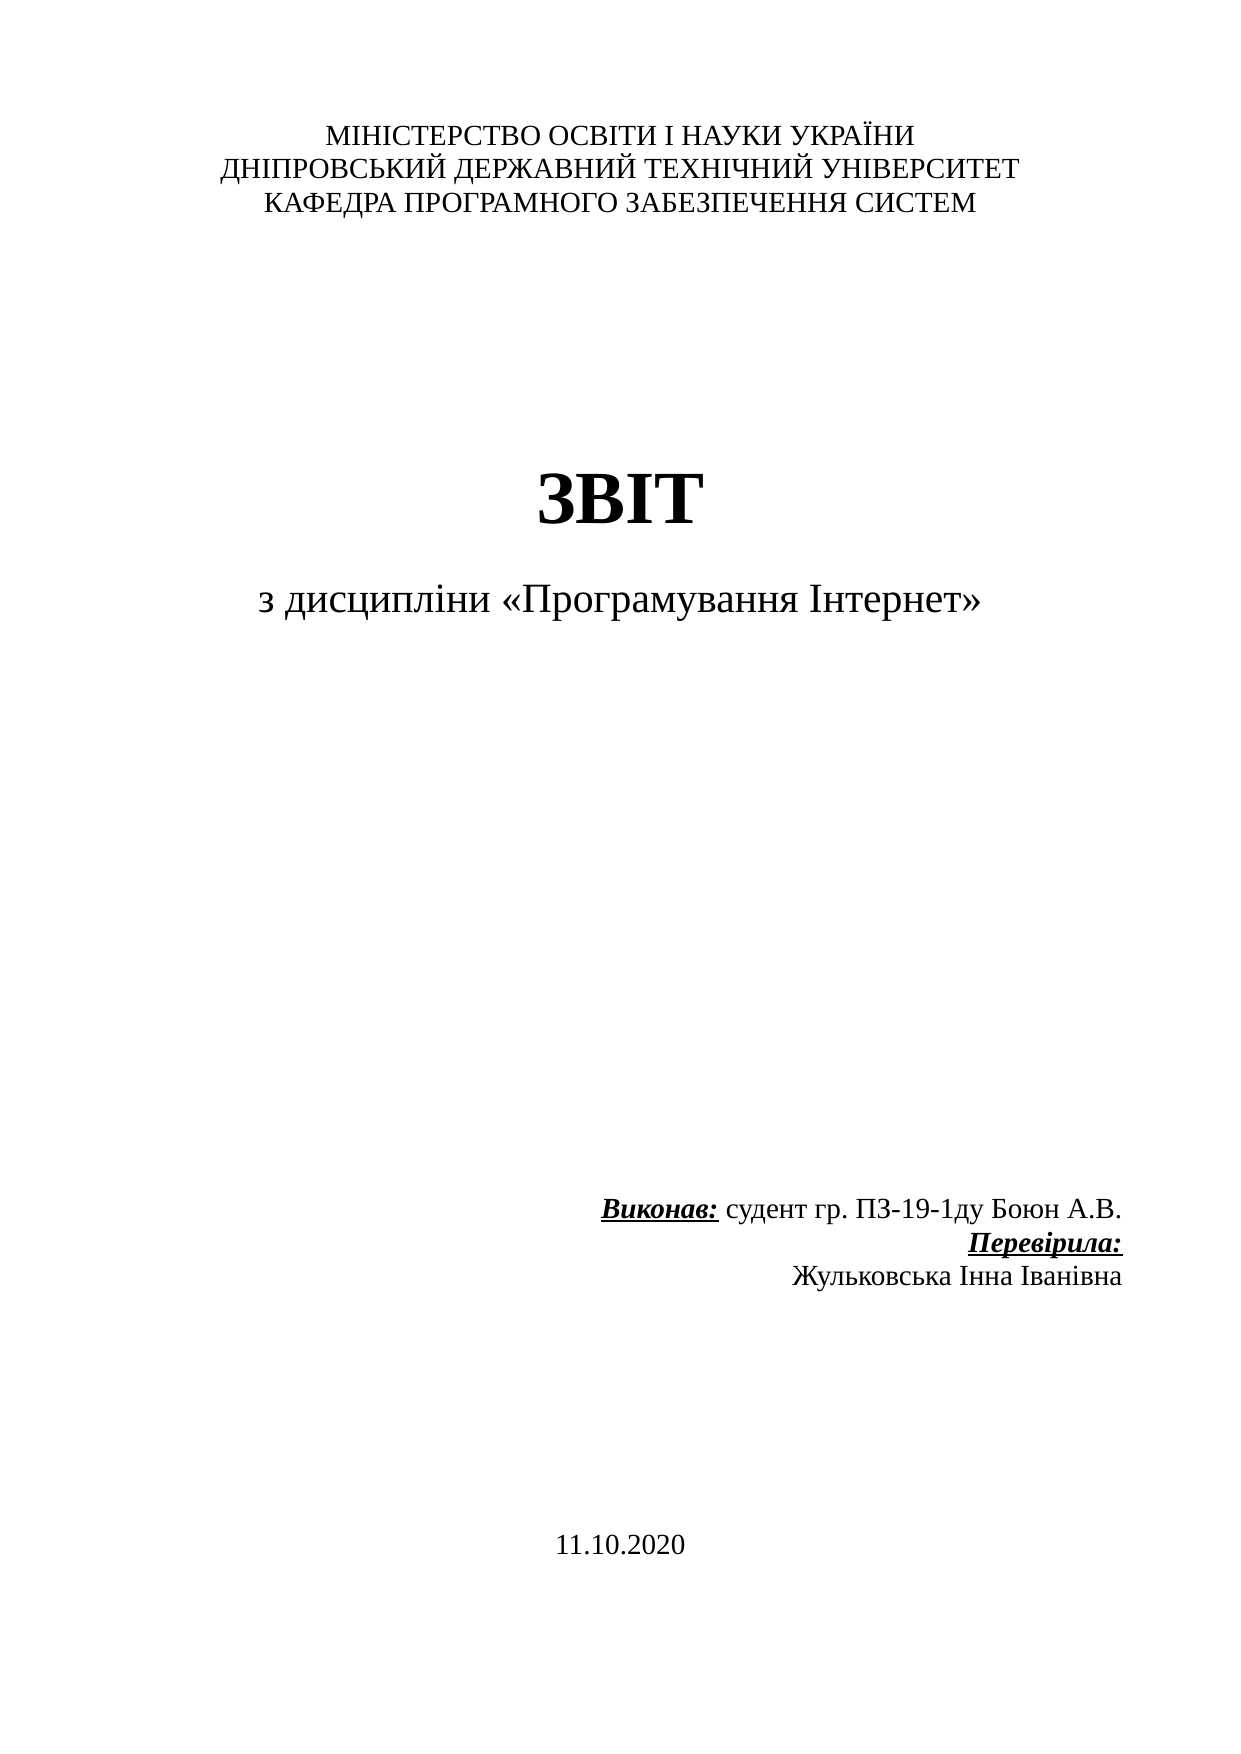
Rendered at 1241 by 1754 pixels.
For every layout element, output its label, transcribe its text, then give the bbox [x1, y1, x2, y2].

text Перевірила: [118, 1225, 1122, 1258]
text Жульковська Інна Іванівна [118, 1258, 1122, 1292]
text Виконав: судент гр. ПЗ-19-1ду Боюн А.В. [118, 1191, 1122, 1225]
text МІНІСТЕРСТВО ОСВІТИ І НАУКИ УКРАЇНИ [118, 118, 1122, 152]
text ЗВІТ [118, 453, 1122, 540]
text ДНІПРОВСЬКИЙ ДЕРЖАВНИЙ ТЕХНІЧНИЙ УНІВЕРСИТЕТ [118, 152, 1122, 185]
text 11.10.2020 [118, 1527, 1122, 1560]
text з дисципліни «Програмування Інтернет» [118, 573, 1122, 621]
text КАФЕДРА ПРОГРАМНОГО ЗАБЕЗПЕЧЕННЯ СИСТЕМ [118, 185, 1122, 219]
